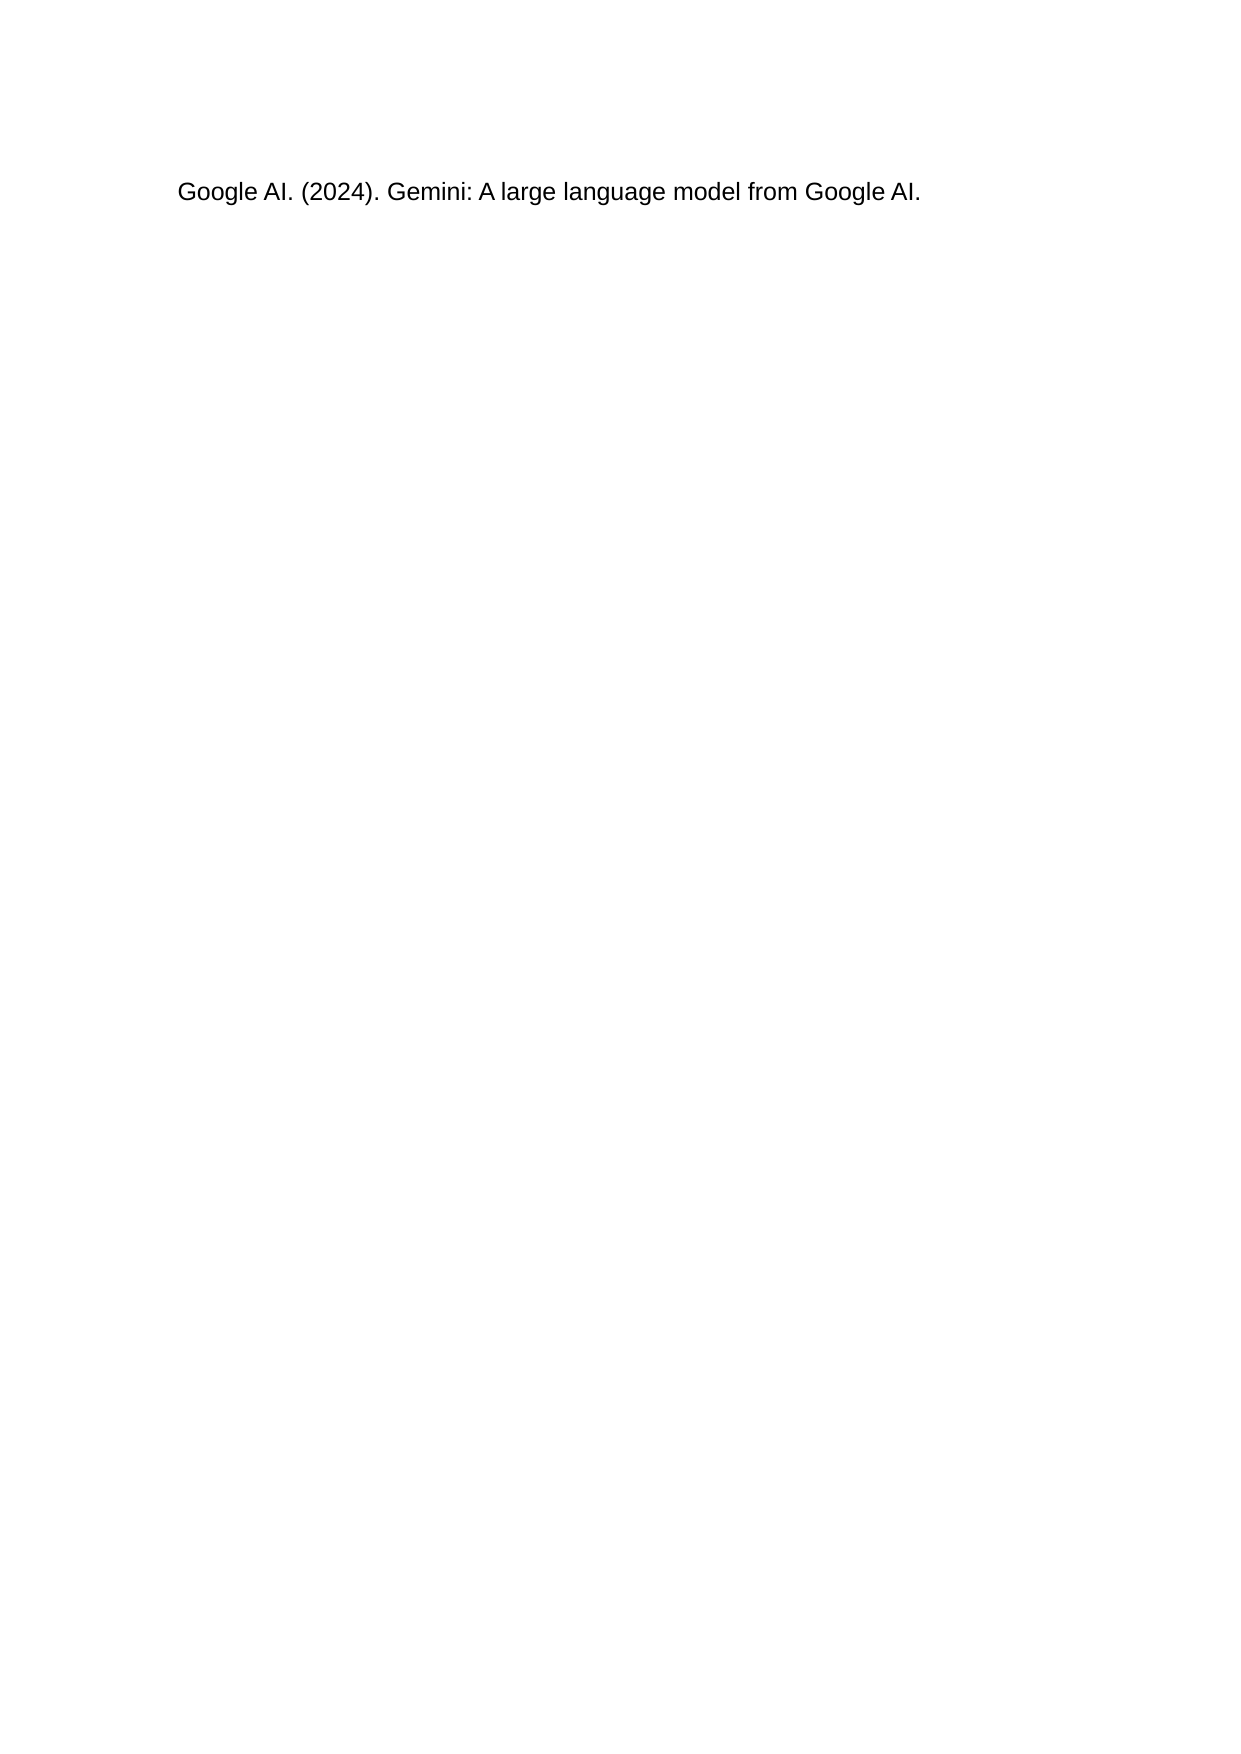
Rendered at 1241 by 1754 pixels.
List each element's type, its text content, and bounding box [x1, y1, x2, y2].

subtitle Google AI. (2024). Gemini: A large language model from Google AI. [177, 177, 1122, 206]
